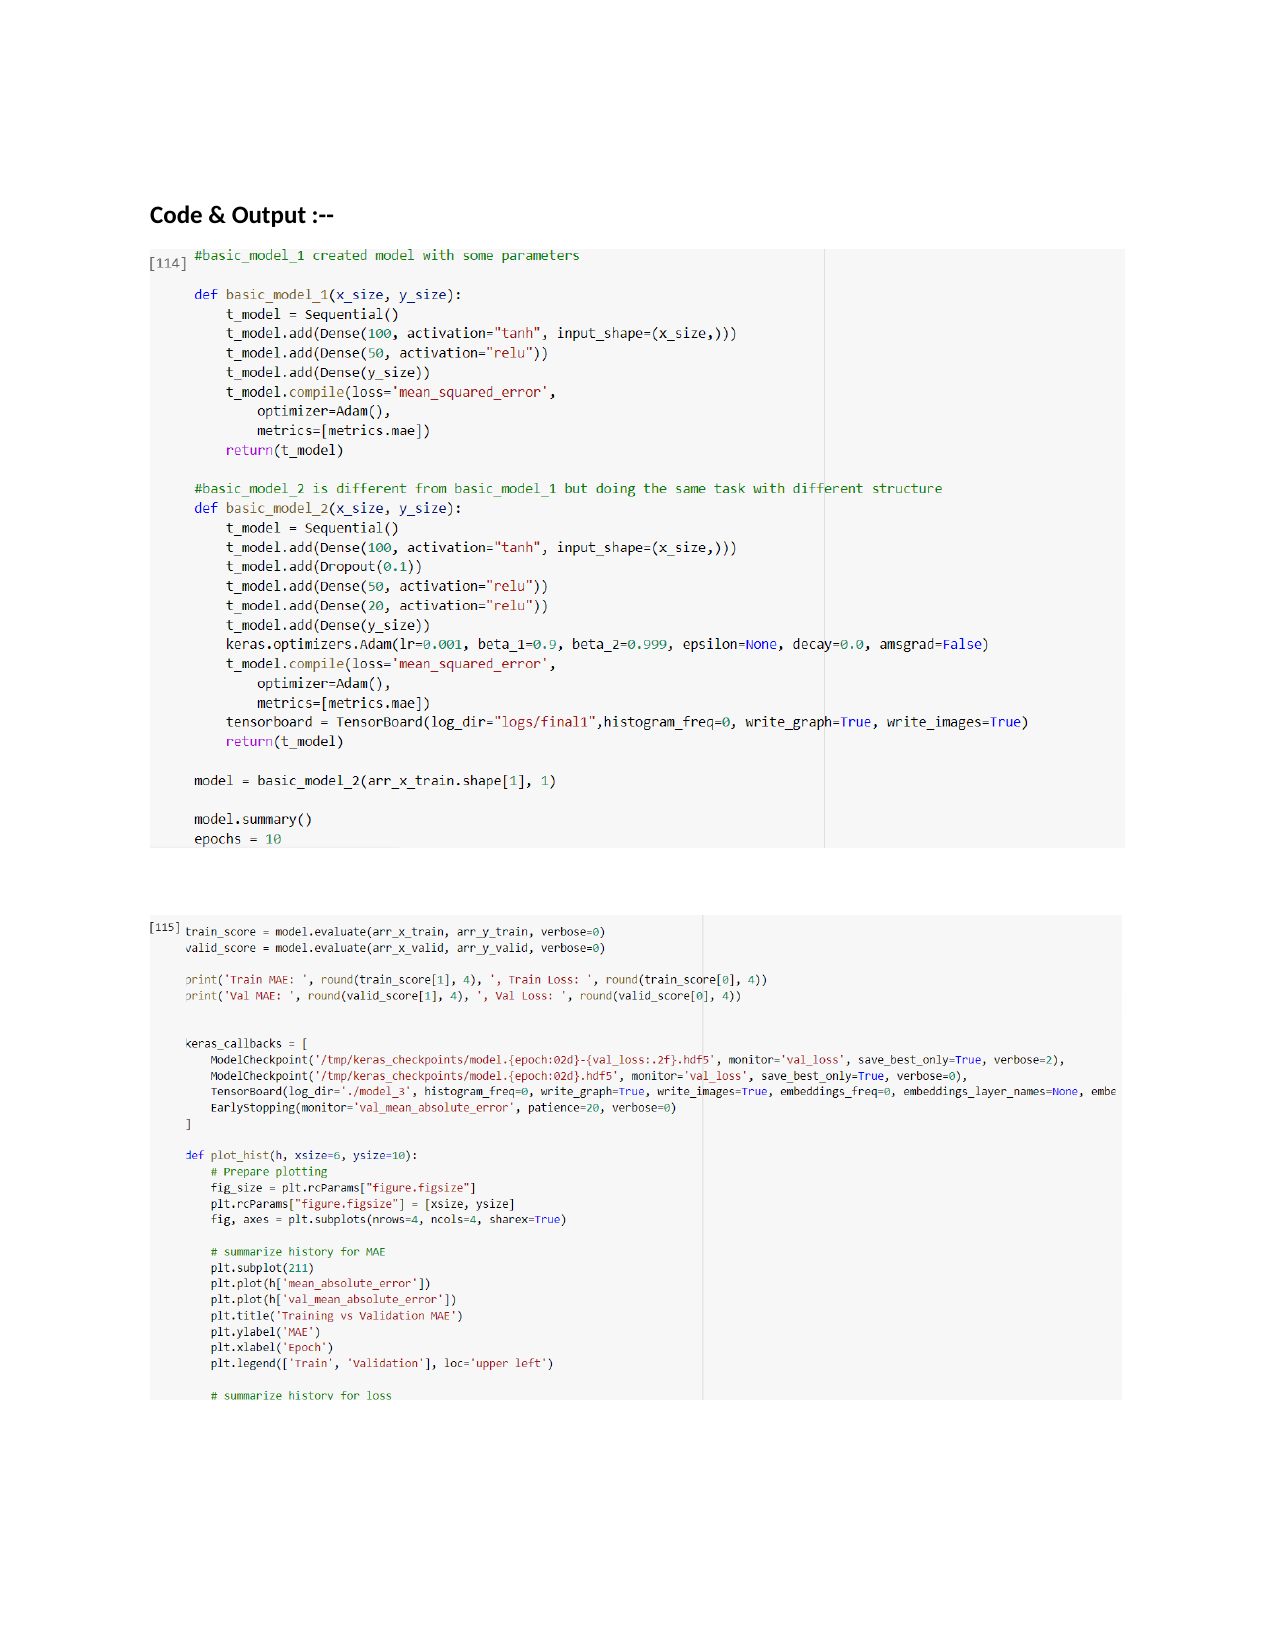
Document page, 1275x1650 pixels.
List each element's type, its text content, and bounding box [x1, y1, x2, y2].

picture [150, 249, 1125, 848]
picture [150, 915, 1125, 1400]
text Code & Output :-- [150, 199, 1125, 230]
